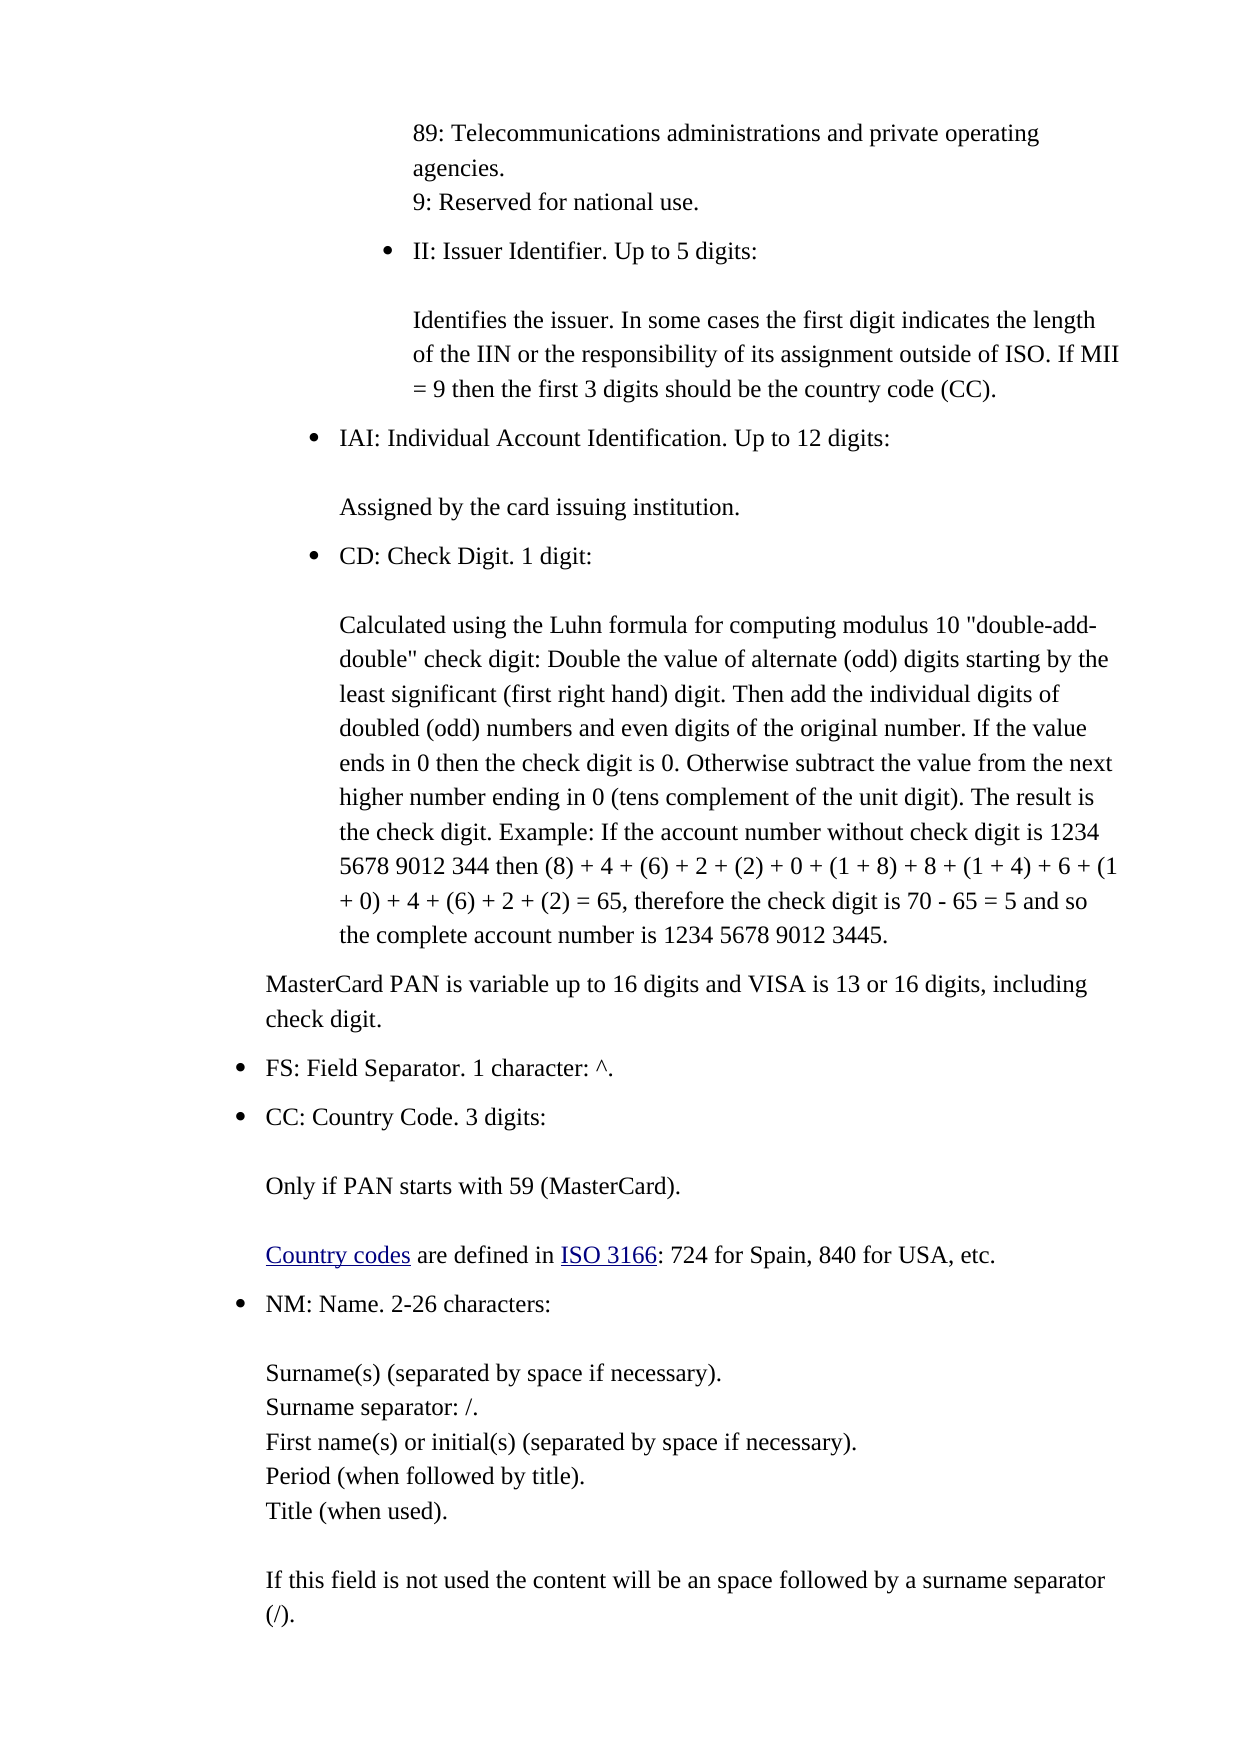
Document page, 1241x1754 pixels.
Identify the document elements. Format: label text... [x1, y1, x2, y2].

list CD: Check Digit. 1 digit: Calculated using the Luhn formula for computing modulus 10 "double-add-double" check digit: Double the value of alternate (odd) digits starting by the least significant (first right hand) digit. Then add the individual digits of doubled (odd) numbers and even digits of the original number. If the value ends in 0 then the check digit is 0. Otherwise subtract the value from the next higher number ending in 0 (tens complement of the unit digit). The result is the check digit. Example: If the account number without check digit is 1234 5678 9012 344 then (8) + 4 + (6) + 2 + (2) + 0 + (1 + 8) + 8 + (1 + 4) + 6 + (1 + 0) + 4 + (6) + 2 + (2) = 65, therefore the check digit is 70 - 65 = 5 and so the complete account number is 1234 5678 9012 3445. [309, 541, 1122, 949]
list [383, 118, 1122, 216]
list CC: Country Code. 3 digits: Only if PAN starts with 59 (MasterCard). Country codes are defined in ISO 3166: 724 for Spain, 840 for USA, etc. [236, 1102, 1122, 1269]
list NM: Name. 2-26 characters: Surname(s) (separated by space if necessary). Surname separator: /. First name(s) or initial(s) (separated by space if necessary). Period (when followed by title). Title (when used). If this field is not used the content will be an space followed by a surname separator (/). [236, 1289, 1122, 1628]
list II: Issuer Identifier. Up to 5 digits: Identifies the issuer. In some cases the first digit indicates the length of the IIN or the responsibility of its assignment outside of ISO. If MII = 9 then the first 3 digits should be the country code (CC). [383, 236, 1122, 403]
list FS: Field Separator. 1 character: ^. [236, 1053, 1122, 1082]
list IAI: Individual Account Identification. Up to 12 digits: Assigned by the card issuing institution. [309, 423, 1122, 521]
list MasterCard PAN is variable up to 16 digits and VISA is 13 or 16 digits, including check digit. [265, 969, 1122, 1033]
